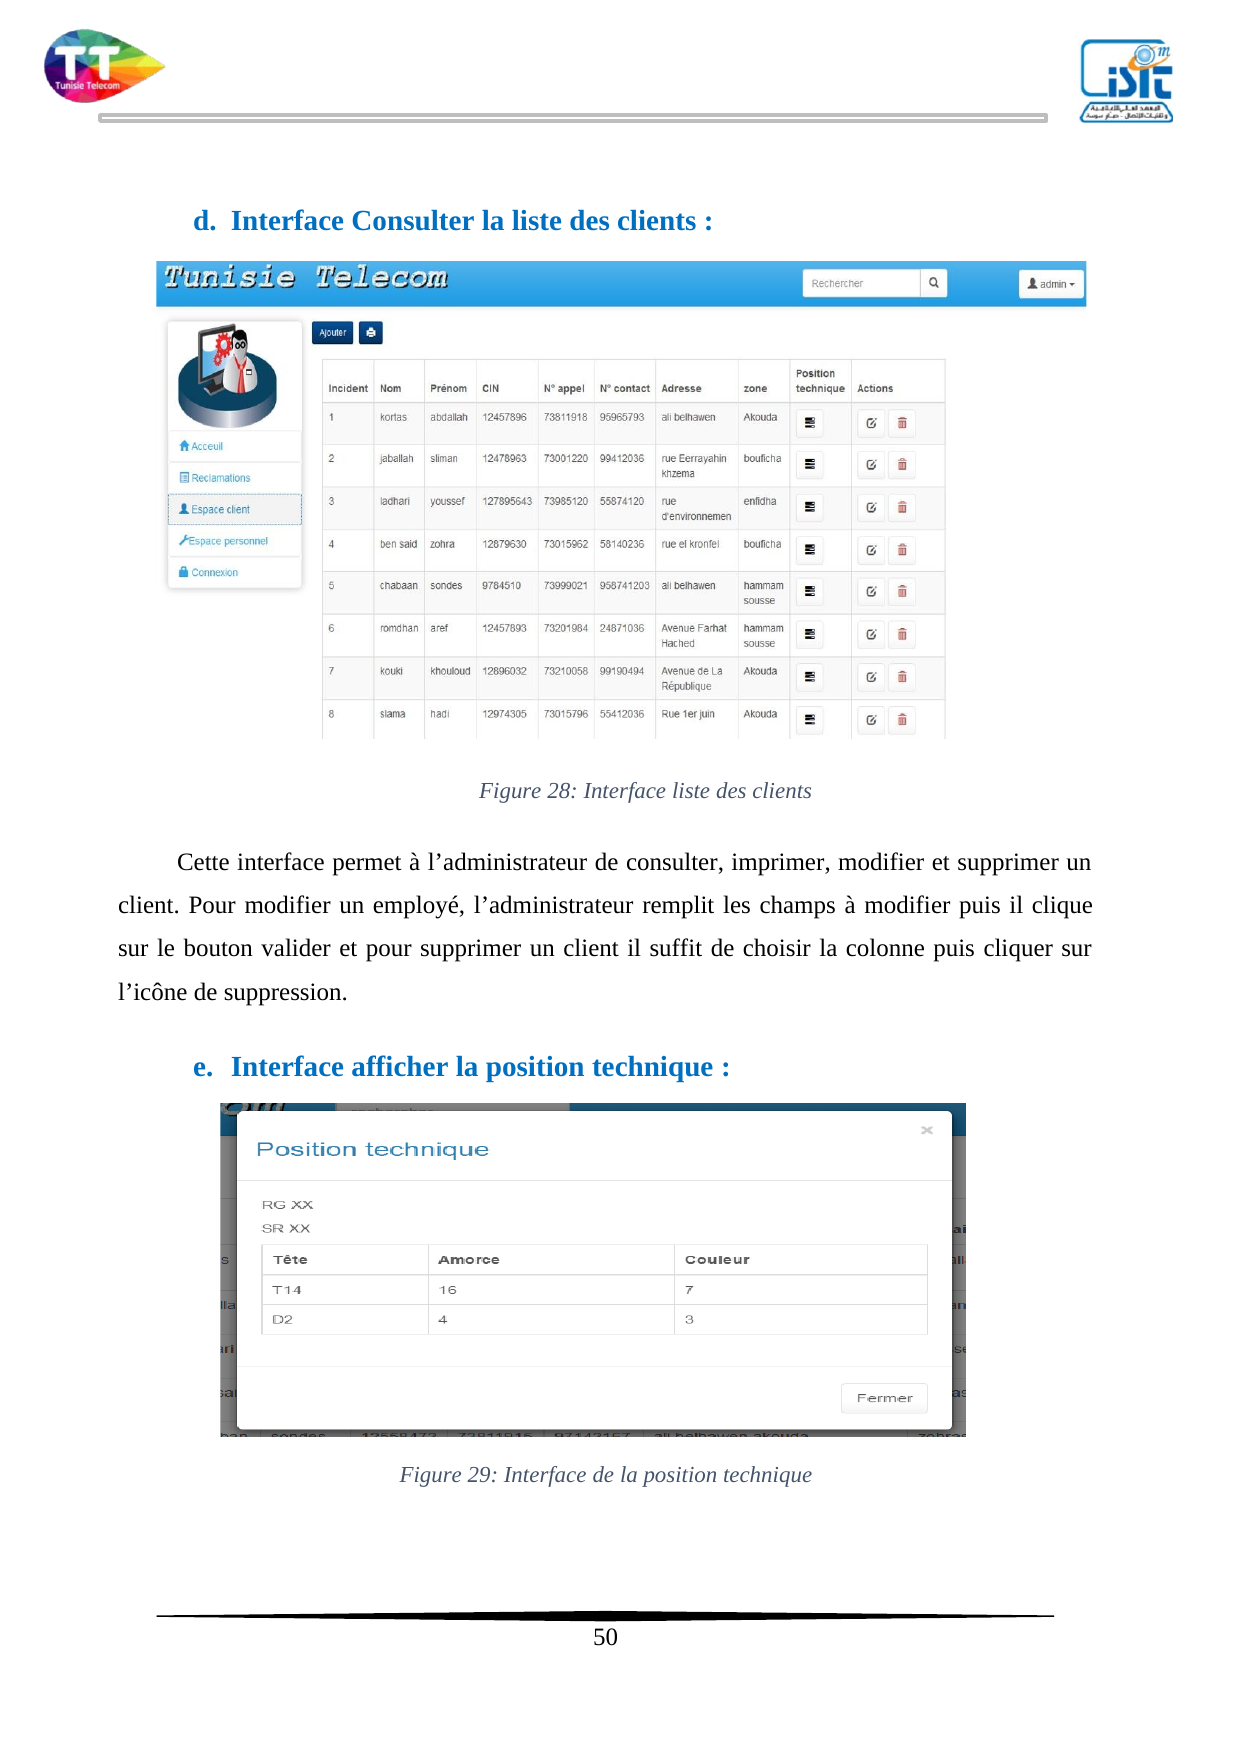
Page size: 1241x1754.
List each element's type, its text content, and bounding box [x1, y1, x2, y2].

picture [220, 1103, 966, 1437]
subtitle Interface afficher la position technique : [193, 1049, 1228, 1082]
text Cette interface permet à l’administrateur de consulter, imprimer, modifier et supprimer un client. Pour modifier un employé, l’administrateur remplit les champs à modifier puis il clique sur le bouton valider et pour supprimer un client il suffit de choisir la colonne puis cliquer sur l’icône de suppression. [118, 847, 1093, 1005]
picture [156, 261, 1087, 739]
text Figure 28: Interface liste des clients [360, 778, 930, 804]
subtitle Interface Consulter la liste des clients : [193, 203, 1228, 237]
text Figure 29: Interface de la position technique [360, 1437, 851, 1487]
picture [43, 28, 166, 103]
picture [1078, 39, 1173, 123]
